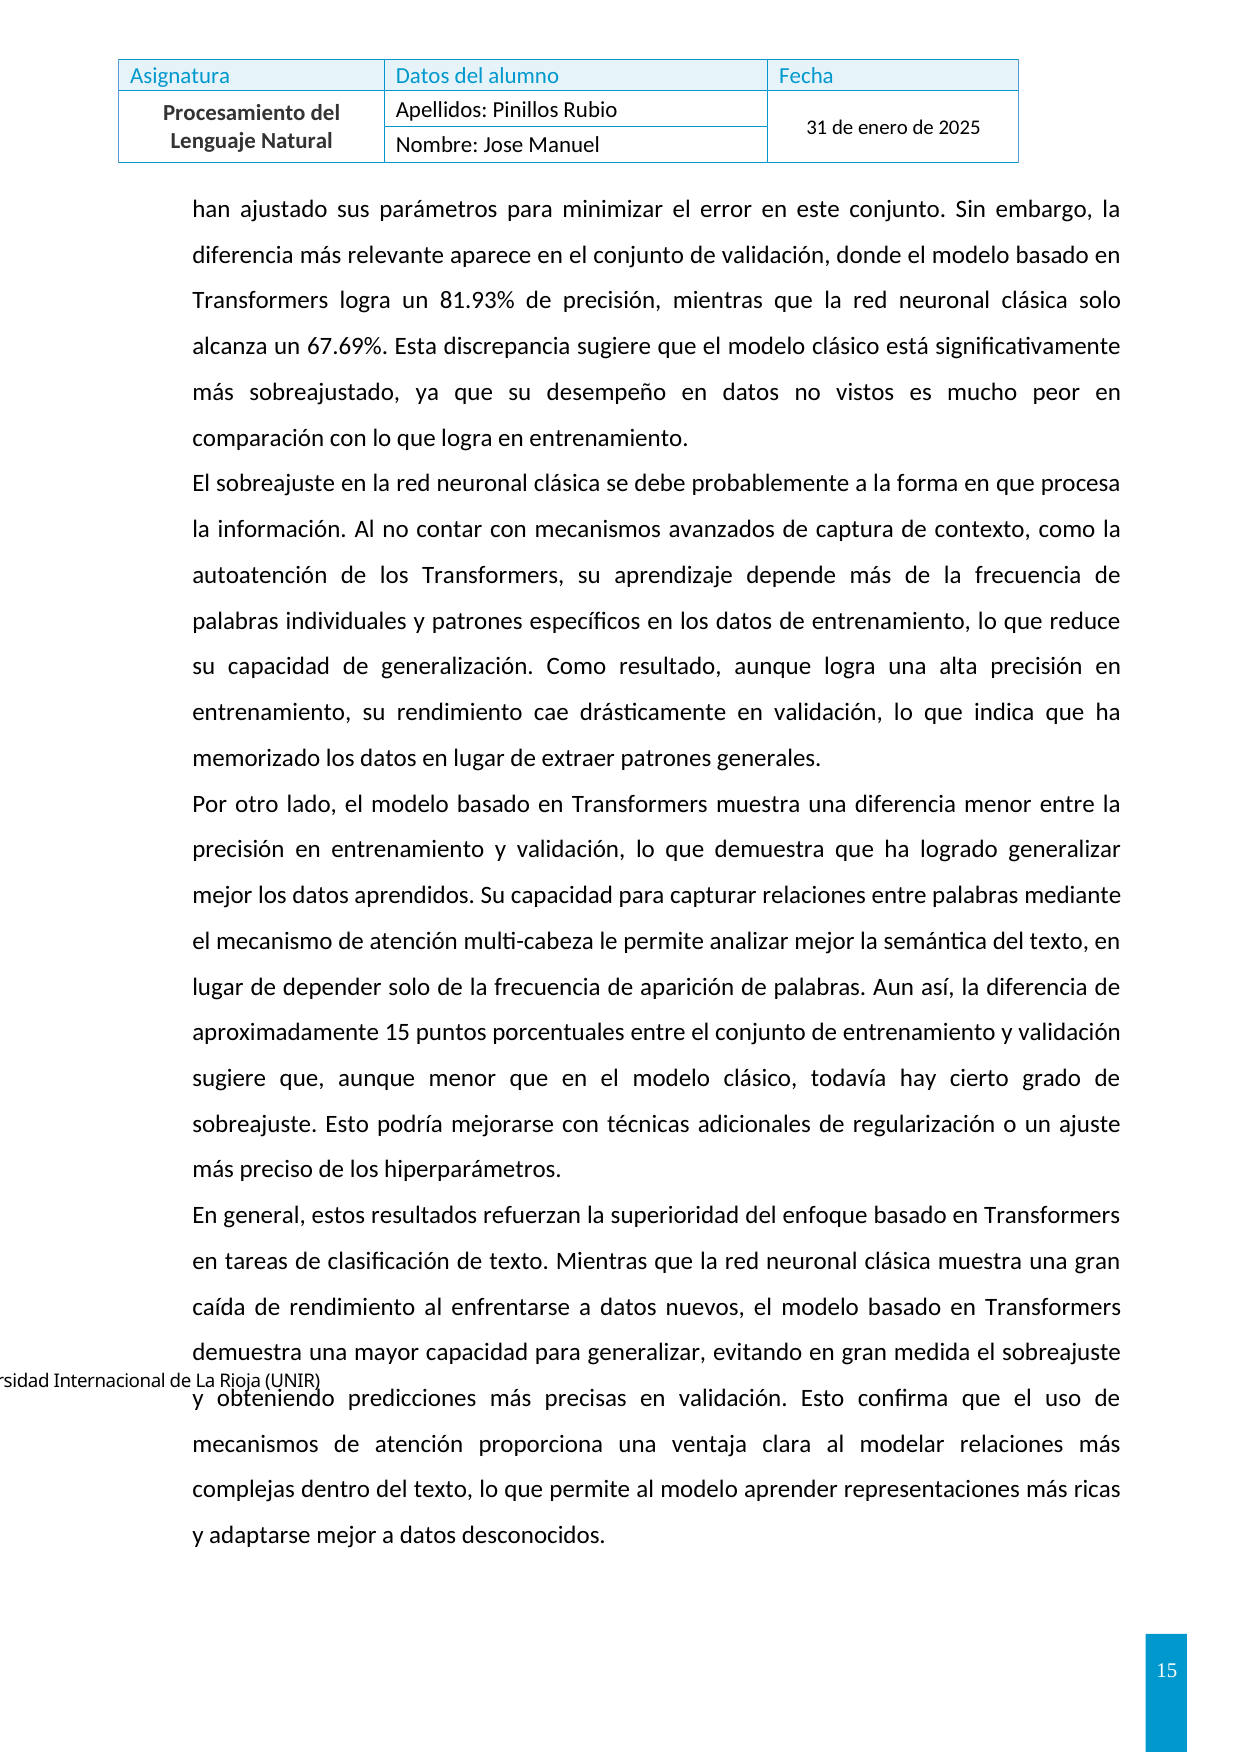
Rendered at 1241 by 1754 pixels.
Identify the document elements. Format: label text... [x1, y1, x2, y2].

list Por otro lado, el modelo basado en Transformers muestra una diferencia menor entre la precisión en entrenamiento y validación, lo que demuestra que ha logrado generalizar mejor los datos aprendidos. Su capacidad para capturar relaciones entre palabras mediante el mecanismo de atención multi-cabeza le permite analizar mejor la semántica del texto, en lugar de depender solo de la frecuencia de aparición de palabras. Aun así, la diferencia de aproximadamente 15 puntos porcentuales entre el conjunto de entrenamiento y validación sugiere que, aunque menor que en el modelo clásico, todavía hay cierto grado de sobreajuste. Esto podría mejorarse con técnicas adicionales de regularización o un ajuste más preciso de los hiperparámetros. [192, 788, 1122, 1184]
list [192, 193, 1122, 452]
list En general, estos resultados refuerzan la superioridad del enfoque basado en Transformers en tareas de clasificación de texto. Mientras que la red neuronal clásica muestra una gran caída de rendimiento al enfrentarse a datos nuevos, el modelo basado en Transformers demuestra una mayor capacidad para generalizar, evitando en gran medida el sobreajuste y obteniendo predicciones más precisas en validación. Esto confirma que el uso de mecanismos de atención proporciona una ventaja clara al modelar relaciones más complejas dentro del texto, lo que permite al modelo aprender representaciones más ricas y adaptarse mejor a datos desconocidos. [192, 1199, 1122, 1550]
list El sobreajuste en la red neuronal clásica se debe probablemente a la forma en que procesa la información. Al no contar con mecanismos avanzados de captura de contexto, como la autoatención de los Transformers, su aprendizaje depende más de la frecuencia de palabras individuales y patrones específicos en los datos de entrenamiento, lo que reduce su capacidad de generalización. Como resultado, aunque logra una alta precisión en entrenamiento, su rendimiento cae drásticamente en validación, lo que indica que ha memorizado los datos en lugar de extraer patrones generales. [192, 468, 1122, 772]
